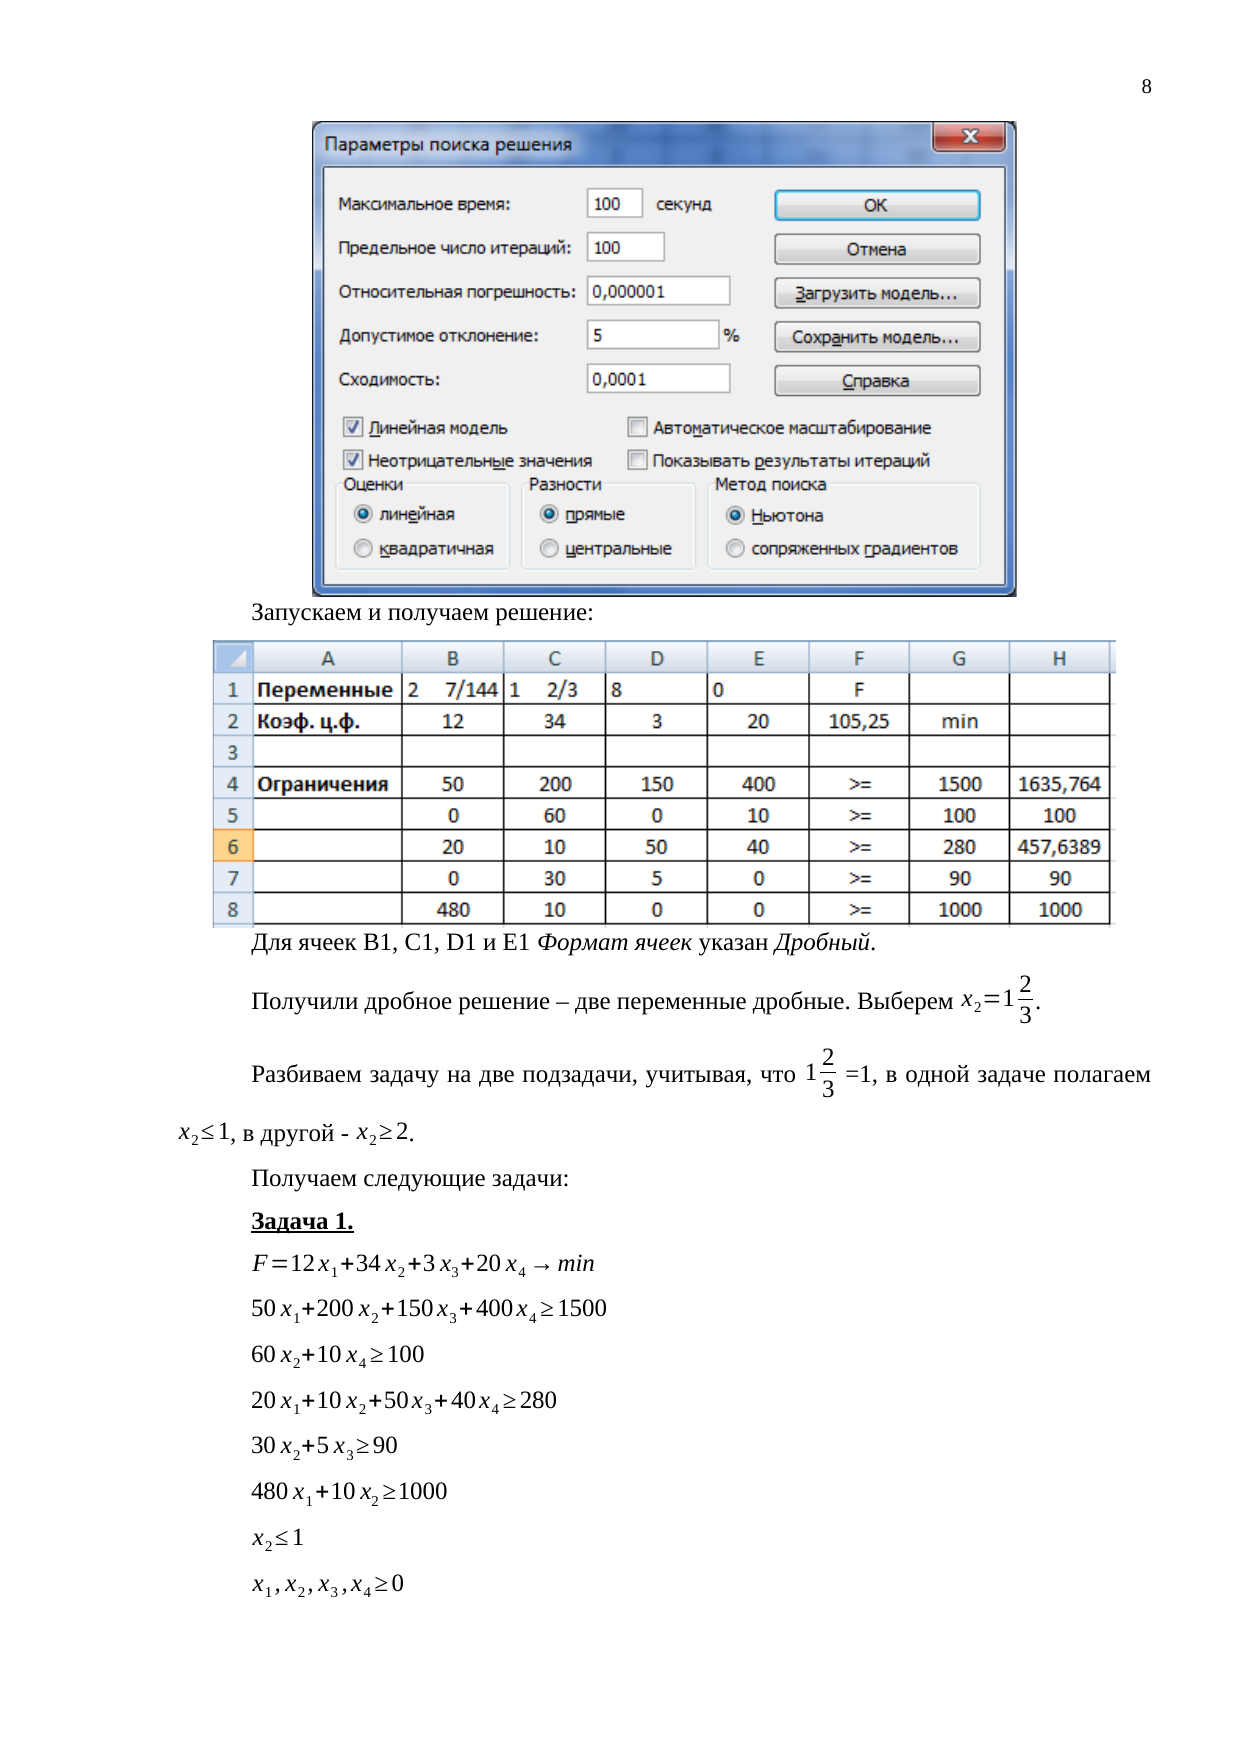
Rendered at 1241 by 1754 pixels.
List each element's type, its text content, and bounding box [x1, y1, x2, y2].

picture [312, 121, 1017, 597]
text Разбиваем задачу на две подзадачи, учитывая, что =1, в одной задаче полагаем , в другой - . [177, 1044, 1152, 1149]
text Запускаем и получаем решение: [177, 597, 1152, 626]
text Задача 1. [177, 1206, 1152, 1235]
text Для ячеек B1, C1, D1 и E1 Формат ячеек указан Дробный. [177, 927, 1152, 956]
picture [212, 640, 1117, 928]
text Получили дробное решение – две переменные дробные. Выберем . [177, 971, 1152, 1029]
text Получаем следующие задачи: [177, 1163, 1152, 1192]
